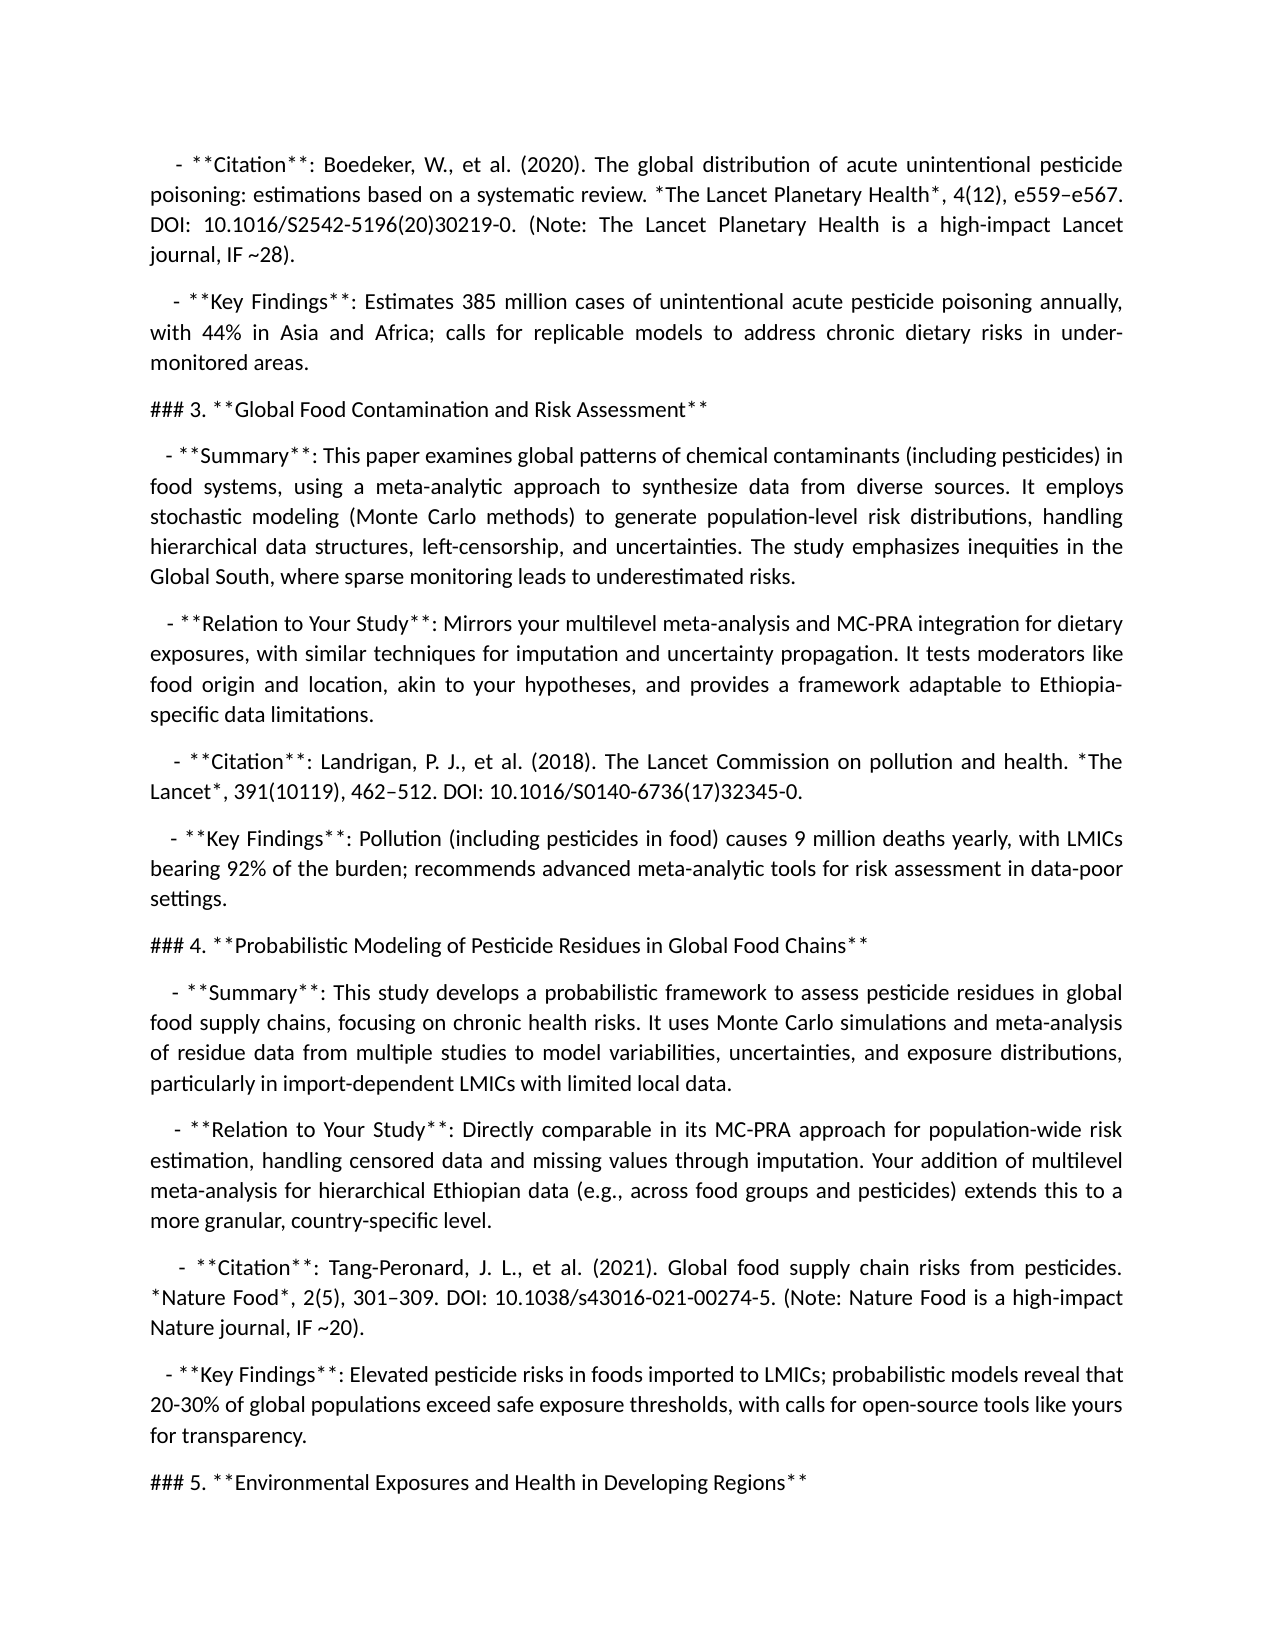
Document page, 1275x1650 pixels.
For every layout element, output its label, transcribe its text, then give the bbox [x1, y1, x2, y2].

text - **Key Findings**: Estimates 385 million cases of unintentional acute pesticide poisoning annually, with 44% in Asia and Africa; calls for replicable models to address chronic dietary risks in under-monitored areas. [150, 287, 1125, 376]
text ### 3. **Global Food Contamination and Risk Assessment** [150, 395, 1125, 423]
text - **Summary**: This study develops a probabilistic framework to assess pesticide residues in global food supply chains, focusing on chronic health risks. It uses Monte Carlo simulations and meta-analysis of residue data from multiple studies to model variabilities, uncertainties, and exposure distributions, particularly in import-dependent LMICs with limited local data. [150, 978, 1125, 1097]
text - **Relation to Your Study**: Mirrors your multilevel meta-analysis and MC-PRA integration for dietary exposures, with similar techniques for imputation and uncertainty propagation. It tests moderators like food origin and location, akin to your hypotheses, and provides a framework adaptable to Ethiopia-specific data limitations. [150, 609, 1125, 728]
text - **Key Findings**: Pollution (including pesticides in food) causes 9 million deaths yearly, with LMICs bearing 92% of the burden; recommends advanced meta-analytic tools for risk assessment in data-poor settings. [150, 824, 1125, 912]
text ### 4. **Probabilistic Modeling of Pesticide Residues in Global Food Chains** [150, 931, 1125, 959]
text - **Citation**: Landrigan, P. J., et al. (2018). The Lancet Commission on pollution and health. *The Lancet*, 391(10119), 462–512. DOI: 10.1016/S0140-6736(17)32345-0. [150, 747, 1125, 805]
text - **Summary**: This paper examines global patterns of chemical contaminants (including pesticides) in food systems, using a meta-analytic approach to synthesize data from diverse sources. It employs stochastic modeling (Monte Carlo methods) to generate population-level risk distributions, handling hierarchical data structures, left-censorship, and uncertainties. The study emphasizes inequities in the Global South, where sparse monitoring leads to underestimated risks. [150, 442, 1125, 591]
text - **Relation to Your Study**: Directly comparable in its MC-PRA approach for population-wide risk estimation, handling censored data and missing values through imputation. Your addition of multilevel meta-analysis for hierarchical Ethiopian data (e.g., across food groups and pesticides) extends this to a more granular, country-specific level. [150, 1116, 1125, 1234]
text ### 5. **Environmental Exposures and Health in Developing Regions** [150, 1468, 1125, 1496]
text - **Citation**: Boedeker, W., et al. (2020). The global distribution of acute unintentional pesticide poisoning: estimations based on a systematic review. *The Lancet Planetary Health*, 4(12), e559–e567. DOI: 10.1016/S2542-5196(20)30219-0. (Note: The Lancet Planetary Health is a high-impact Lancet journal, IF ~28). [150, 150, 1125, 269]
